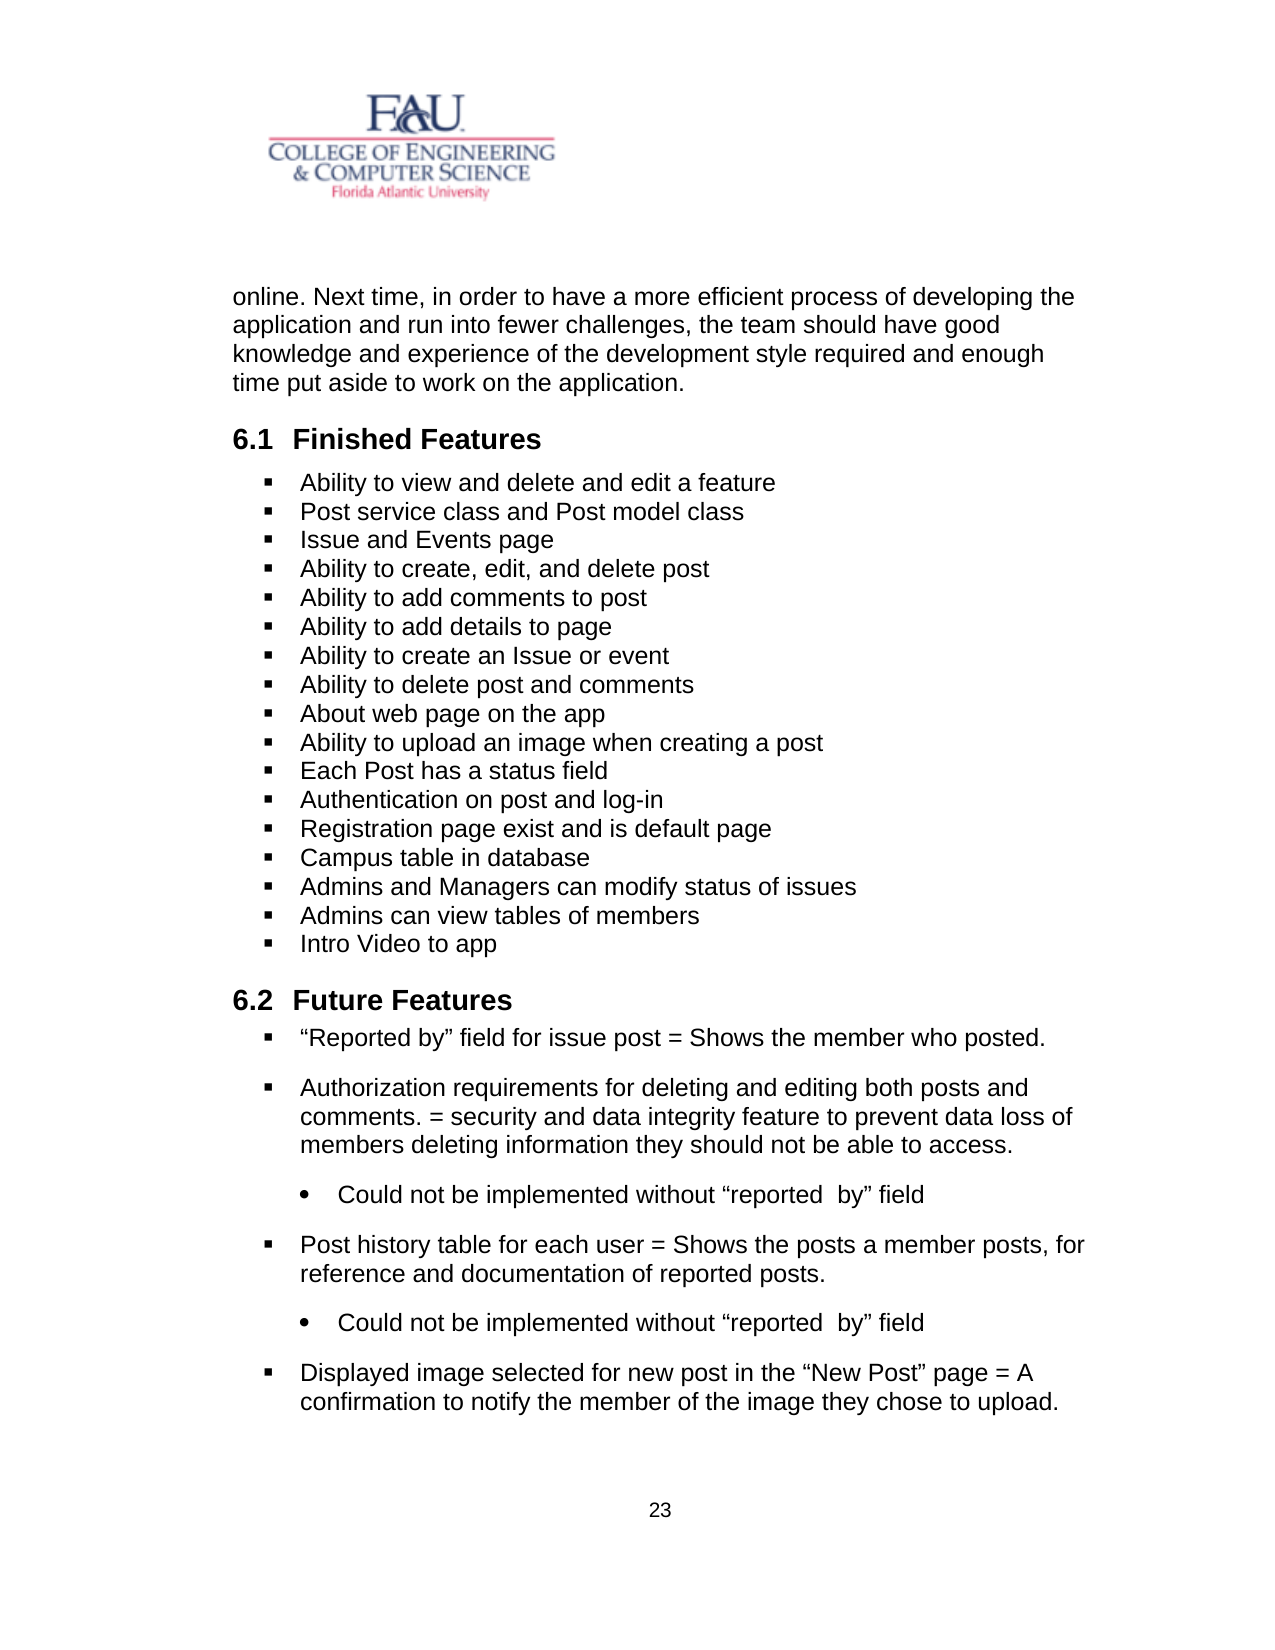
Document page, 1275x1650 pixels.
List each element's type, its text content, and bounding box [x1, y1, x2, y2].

list Ability to upload an image when creating a post [262, 727, 1087, 756]
list Issue and Events page [262, 526, 1087, 554]
list Displayed image selected for new post in the “New Post” page = A confirmation to notify the member of the image they chose to upload. [262, 1358, 1087, 1415]
list Authentication on post and log-in [262, 785, 1087, 814]
list “Reported by” field for issue post = Shows the member who posted. [262, 1023, 1087, 1052]
list Admins can view tables of members [262, 901, 1087, 929]
list Each Post has a status field [262, 756, 1087, 785]
subtitle Finished Features [232, 422, 1087, 455]
list Intro Video to app [262, 929, 1087, 958]
list Authorization requirements for deleting and editing both posts and comments. = security and data integrity feature to prevent data loss of members deleting information they should not be able to access. [262, 1073, 1087, 1159]
list Ability to add details to page [262, 612, 1087, 641]
list Ability to add comments to post [262, 583, 1087, 612]
list Post history table for each user = Shows the posts a member posts, for reference and documentation of reported posts. [262, 1230, 1087, 1287]
list Ability to create, edit, and delete post [262, 554, 1087, 583]
list Admins and Managers can modify status of issues [262, 872, 1087, 901]
list Post service class and Post model class [262, 497, 1087, 526]
list Ability to create an Issue or event [262, 641, 1087, 670]
list Could not be implemented without “reported by” field [300, 1308, 1087, 1337]
list Registration page exist and is default page [262, 814, 1087, 843]
list Ability to delete post and comments [262, 670, 1087, 699]
picture [250, 87, 571, 208]
list Campus table in database [262, 843, 1087, 872]
list Ability to view and delete and edit a feature [262, 468, 1087, 497]
list Could not be implemented without “reported by” field [300, 1180, 1087, 1209]
list About web page on the app [262, 699, 1087, 727]
subtitle Future Features [232, 983, 1087, 1017]
